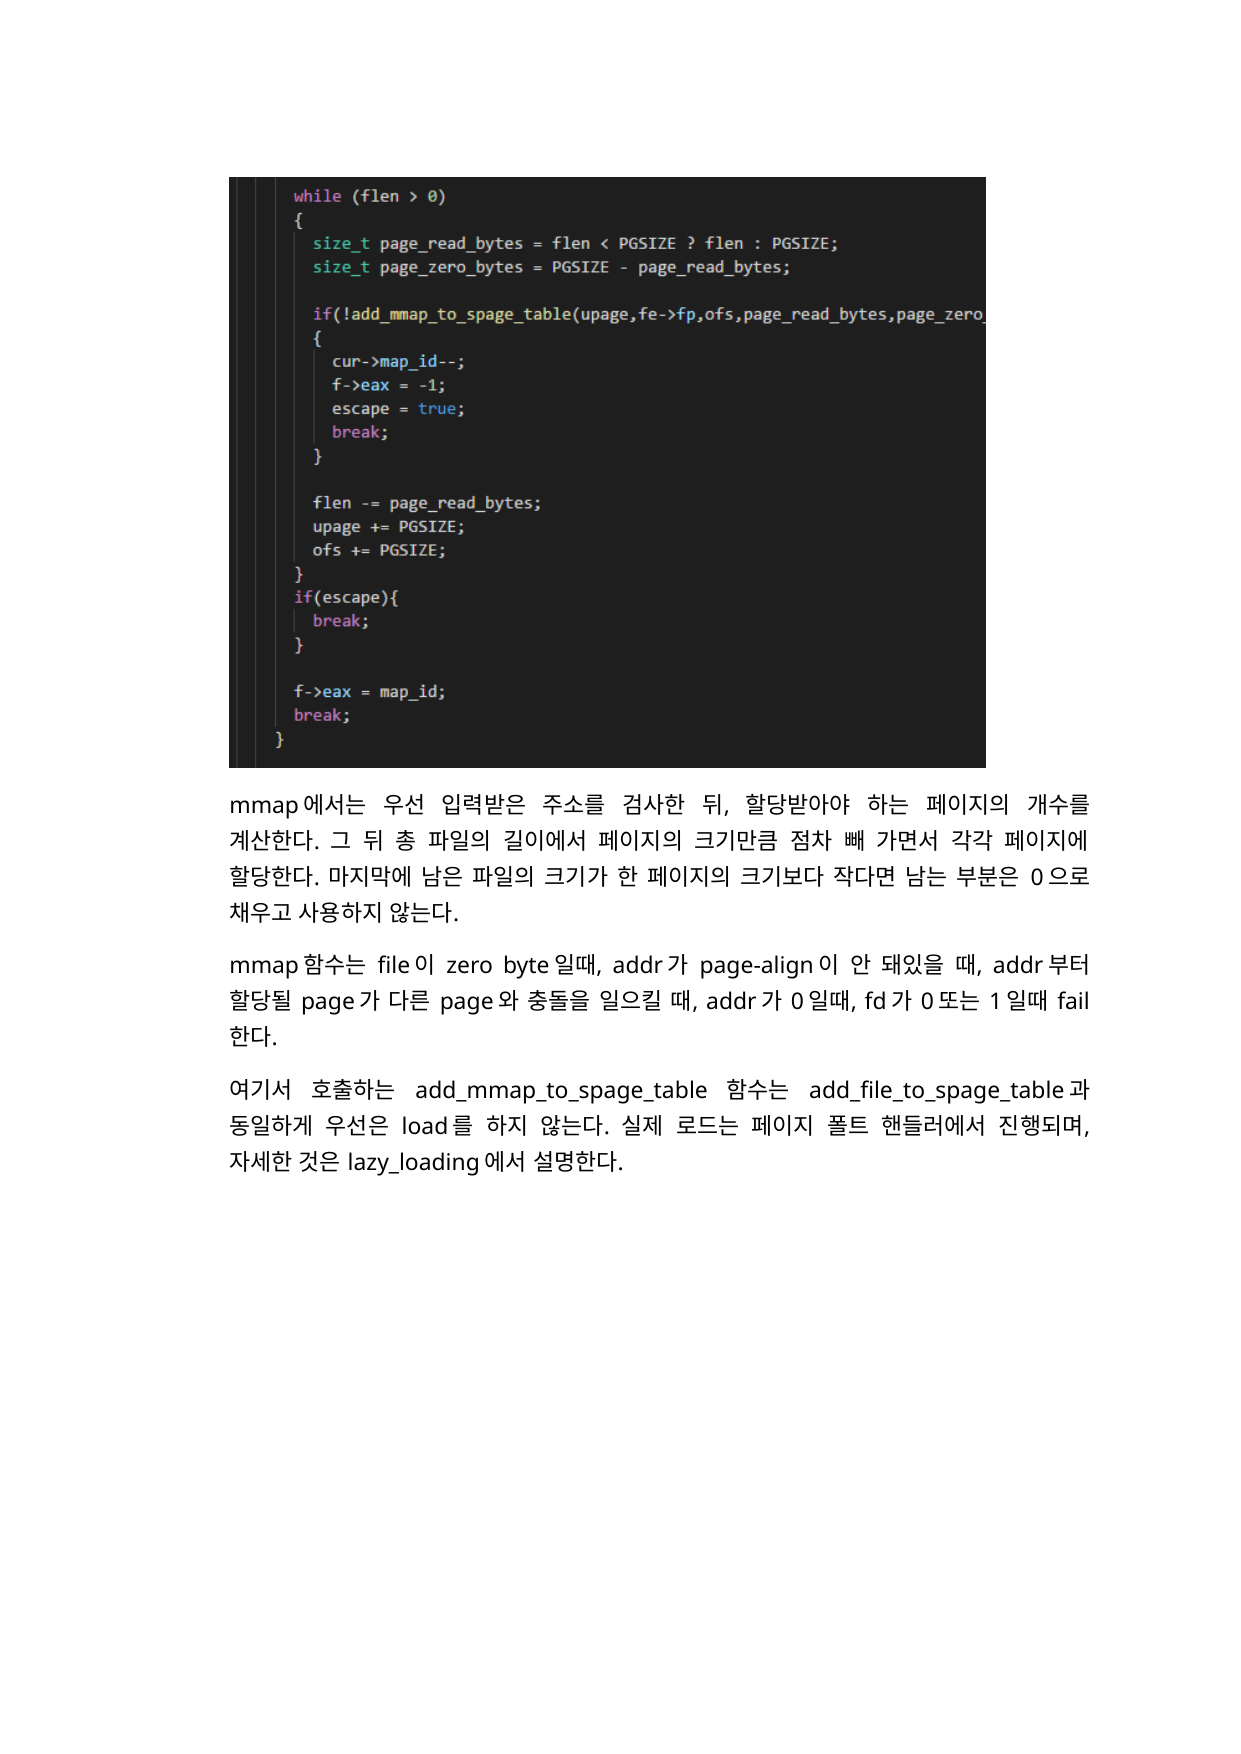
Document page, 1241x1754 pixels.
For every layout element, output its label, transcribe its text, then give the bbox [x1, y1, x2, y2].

list 여기서 호출하는 add_mmap_to_spage_table 함수는 add_file_to_spage_table과 동일하게 우선은 load를 하지 않는다. 실제 로드는 페이지 폴트 핸들러에서 진행되며, 자세한 것은 lazy_loading에서 설명한다. [229, 1072, 1090, 1177]
text mmap함수는 file이 zero byte일때, addr가 page-align이 안 돼있을 때, addr부터 할당될 page가 다른 page와 충돌을 일으킬 때, addr가 0일때, fd가 0또는 1일때 fail한다. [229, 947, 1090, 1052]
list mmap에서는 우선 입력받은 주소를 검사한 뒤, 할당받아야 하는 페이지의 개수를 계산한다. 그 뒤 총 파일의 길이에서 페이지의 크기만큼 점차 빼 가면서 각각 페이지에 할당한다. 마지막에 남은 파일의 크기가 한 페이지의 크기보다 작다면 남는 부분은 0으로 채우고 사용하지 않는다. [229, 787, 1090, 928]
picture [229, 177, 986, 768]
